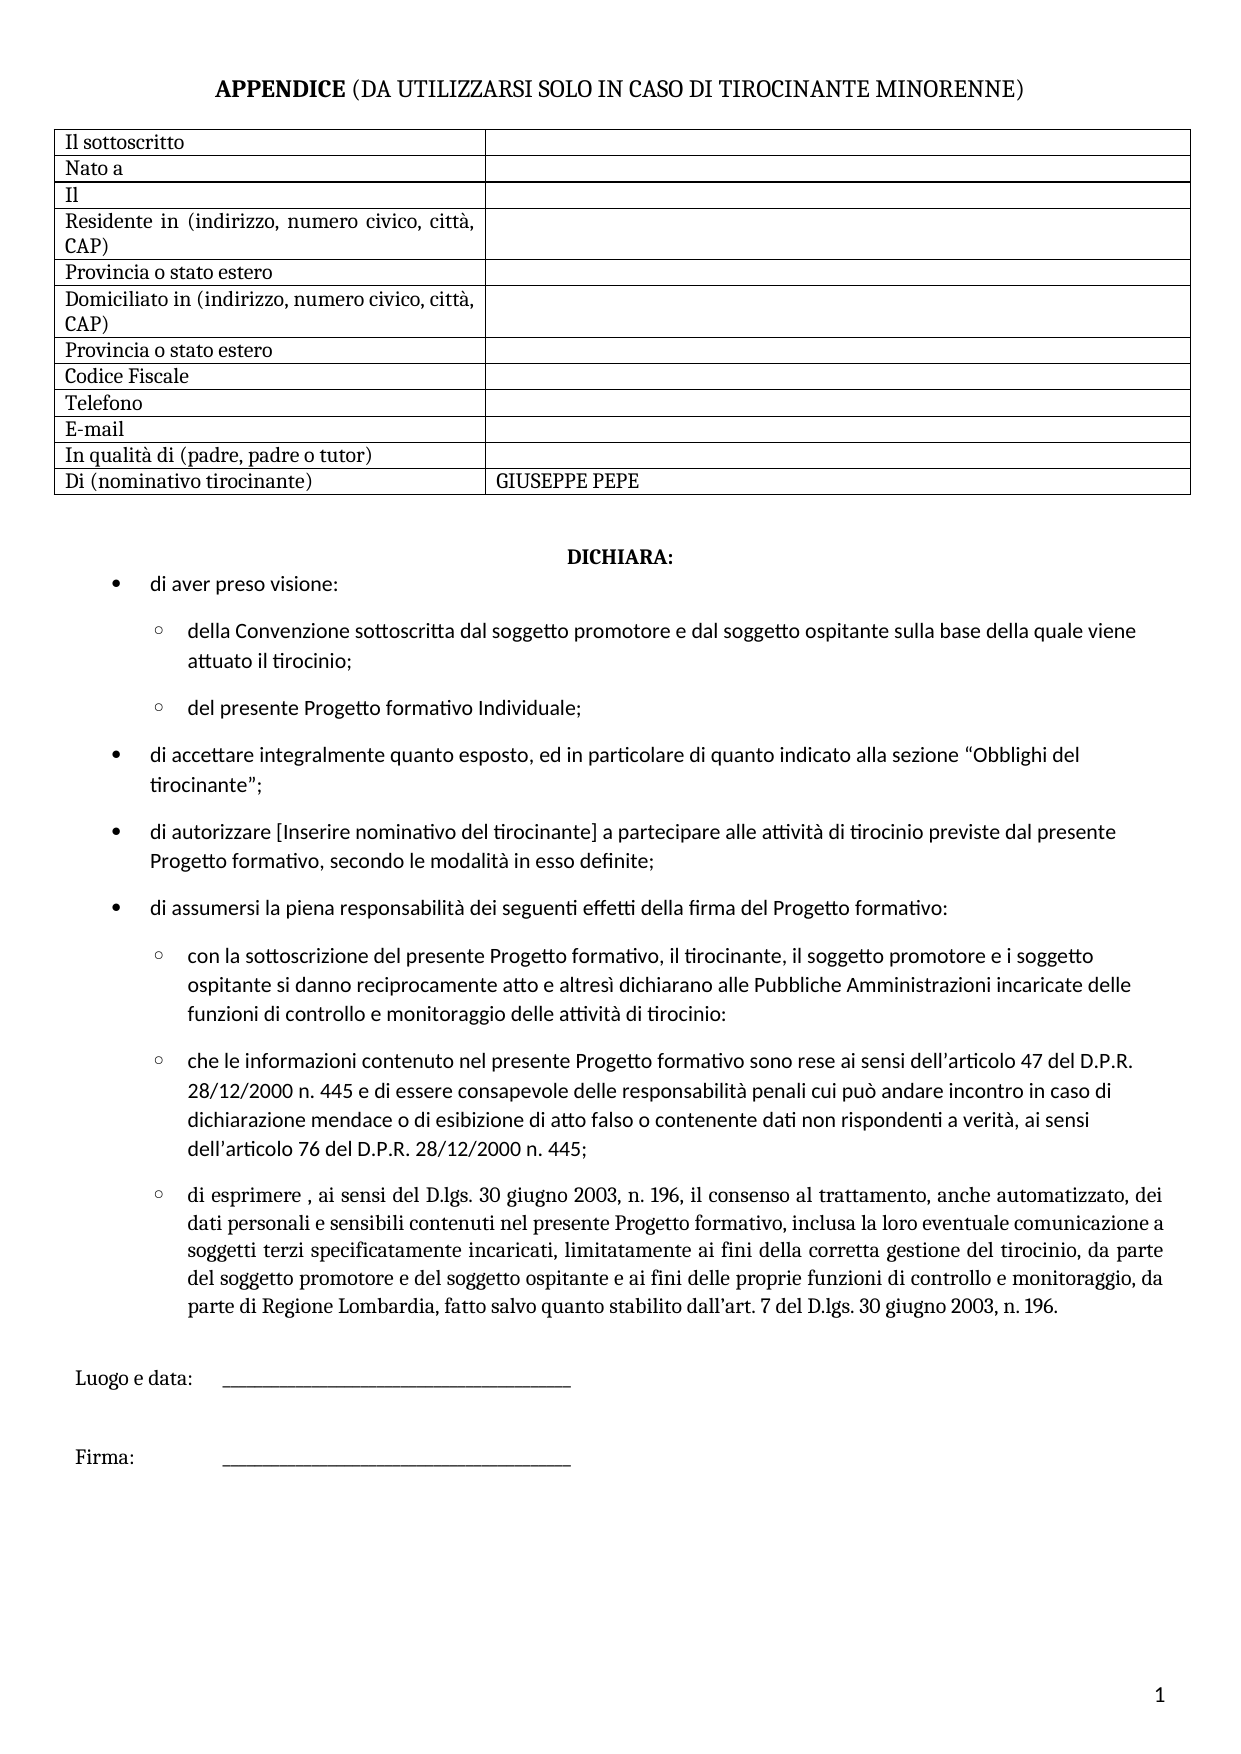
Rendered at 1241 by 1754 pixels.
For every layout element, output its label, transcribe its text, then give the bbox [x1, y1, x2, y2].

list del presente Progetto formativo Individuale; [150, 694, 1165, 721]
table_cell [486, 286, 1190, 337]
table_cell Provincia o stato estero [55, 260, 485, 285]
text Firma: ___________________________________________ [75, 1444, 1165, 1470]
table_cell [486, 417, 1190, 442]
table_cell Codice Fiscale [55, 364, 485, 389]
text Luogo e data: ___________________________________________ [75, 1366, 1165, 1391]
list con la sottoscrizione del presente Progetto formativo, il tirocinante, il soggetto promotore e i soggetto ospitante si danno reciprocamente atto e altresì dichiarano alle Pubbliche Amministrazioni incaricate delle funzioni di controllo e monitoraggio delle attività di tirocinio: [150, 942, 1165, 1027]
list che le informazioni contenuto nel presente Progetto formativo sono rese ai sensi dell’articolo 47 del D.P.R. 28/12/2000 n. 445 e di essere consapevole delle responsabilità penali cui può andare incontro in caso di dichiarazione mendace o di esibizione di atto falso o contenente dati non rispondenti a verità, ai sensi dell’articolo 76 del D.P.R. 28/12/2000 n. 445; [150, 1048, 1165, 1162]
list di assumersi la piena responsabilità dei seguenti effetti della firma del Progetto formativo: [112, 894, 1165, 921]
text DICHIARA: [75, 545, 1165, 570]
table_header [486, 130, 1190, 155]
list di autorizzare [Inserire nominativo del tirocinante] a partecipare alle attività di tirocinio previste dal presente Progetto formativo, secondo le modalità in esso definite; [112, 818, 1165, 874]
table_cell Residente in (indirizzo, numero civico, città, CAP) [55, 209, 485, 259]
table_cell Il [55, 183, 485, 208]
table_cell GIUSEPPE PEPE [486, 469, 1190, 494]
table_header Il sottoscritto [55, 130, 485, 155]
table_cell Di (nominativo tirocinante) [55, 469, 485, 494]
table_cell [486, 338, 1190, 363]
list di aver preso visione: [112, 570, 1165, 597]
table_cell Telefono [55, 390, 485, 416]
table_cell [486, 209, 1190, 259]
table_cell [486, 156, 1190, 181]
table_cell [486, 183, 1190, 208]
table_cell [486, 390, 1190, 416]
table_cell Nato a [55, 156, 485, 181]
text APPENDICE (DA UTILIZZARSI SOLO IN CASO DI TIROCINANTE MINORENNE) [75, 75, 1165, 104]
table_cell E-mail [55, 417, 485, 442]
table_cell [486, 443, 1190, 468]
table_cell [486, 364, 1190, 389]
list della Convenzione sottoscritta dal soggetto promotore e dal soggetto ospitante sulla base della quale viene attuato il tirocinio; [150, 618, 1165, 673]
table_cell Provincia o stato estero [55, 338, 485, 363]
list di accettare integralmente quanto esposto, ed in particolare di quanto indicato alla sezione “Obblighi del tirocinante”; [112, 741, 1165, 797]
table_cell In qualità di (padre, padre o tutor) [55, 443, 485, 468]
table_cell Domiciliato in (indirizzo, numero civico, città, CAP) [55, 286, 485, 337]
table_cell [486, 260, 1190, 285]
list di esprimere , ai sensi del D.lgs. 30 giugno 2003, n. 196, il consenso al trattamento, anche automatizzato, dei dati personali e sensibili contenuti nel presente Progetto formativo, inclusa la loro eventuale comunicazione a soggetti terzi specificatamente incaricati, limitatamente ai fini della corretta gestione del tirocinio, da parte del soggetto promotore e del soggetto ospitante e ai fini delle proprie funzioni di controllo e monitoraggio, da parte di Regione Lombardia, fatto salvo quanto stabilito dall’art. 7 del D.lgs. 30 giugno 2003, n. 196. [150, 1183, 1165, 1319]
